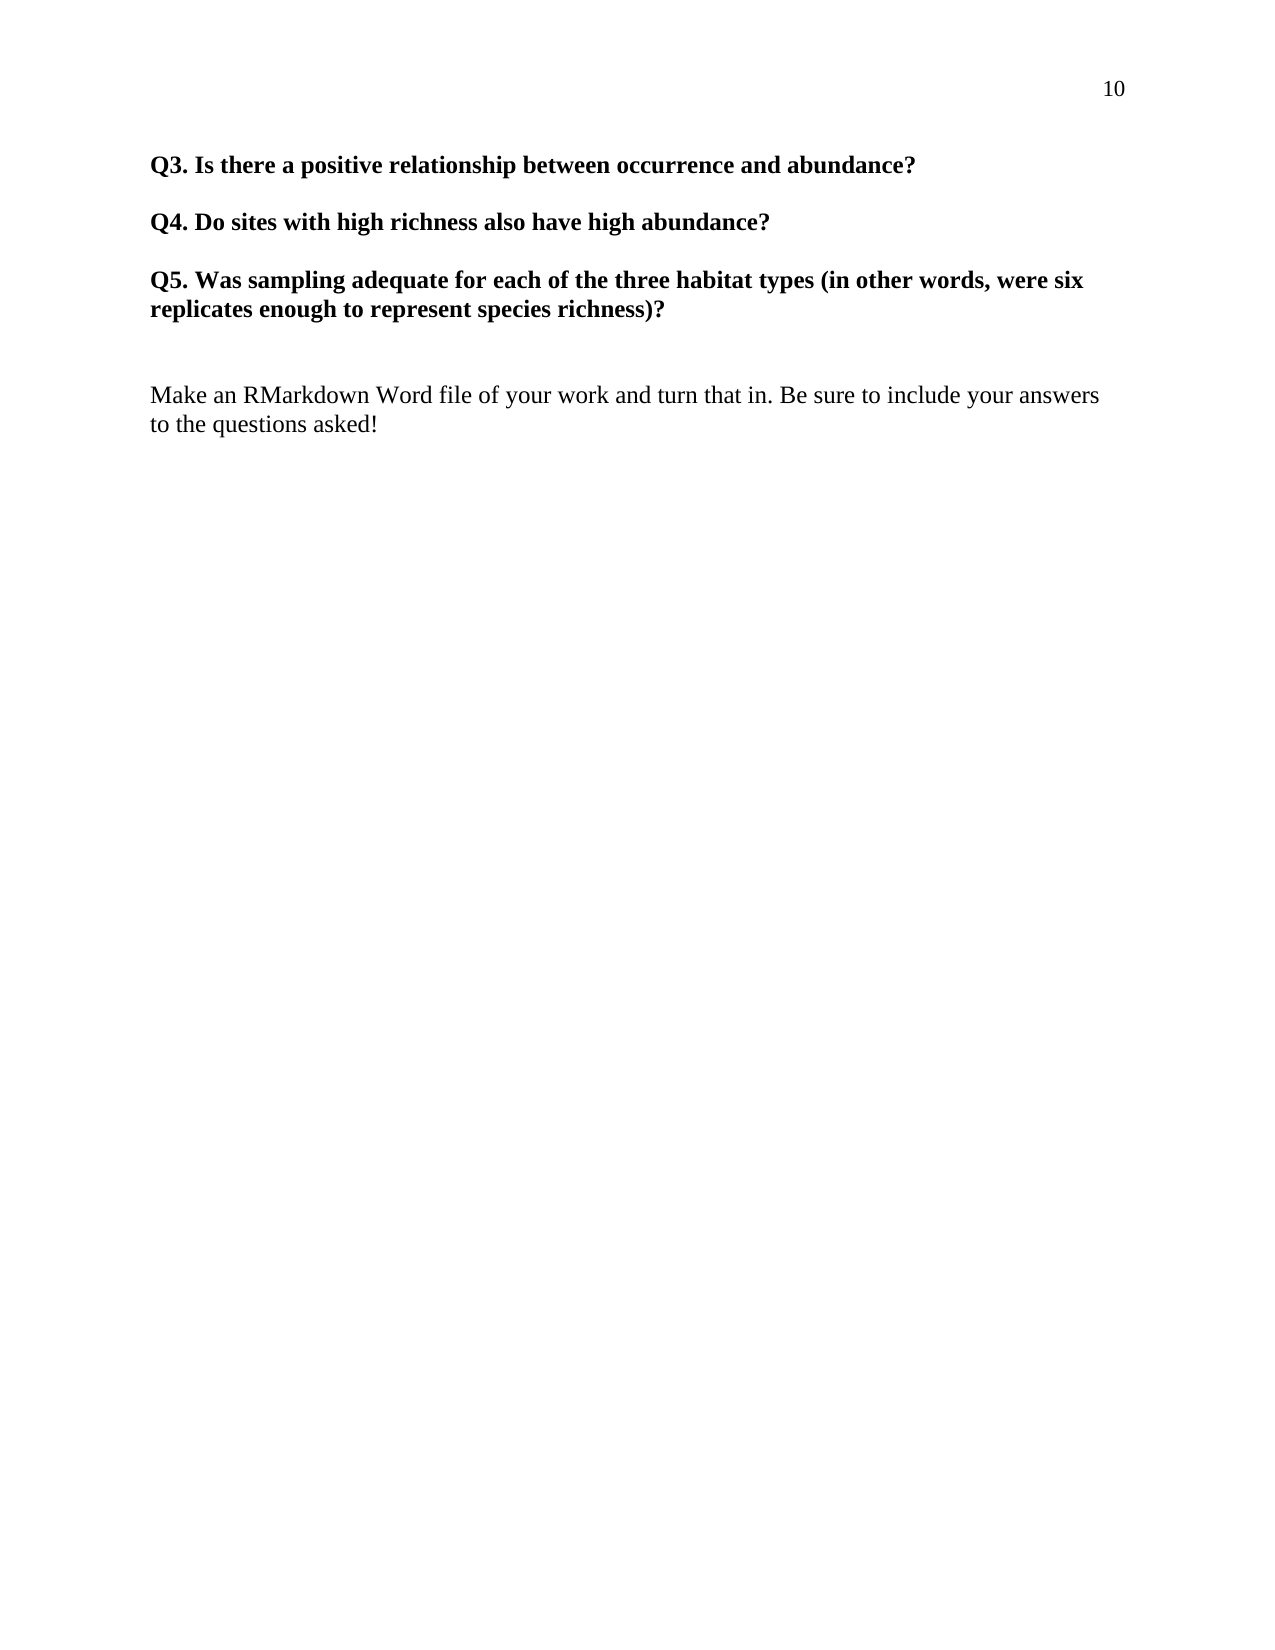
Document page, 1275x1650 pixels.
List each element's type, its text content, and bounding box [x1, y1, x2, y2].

text Q5. Was sampling adequate for each of the three habitat types (in other words, were six replicates enough to represent species richness)? [150, 265, 1125, 322]
text Q3. Is there a positive relationship between occurrence and abundance? [150, 150, 1125, 179]
text Make an RMarkdown Word file of your work and turn that in. Be sure to include your answers to the questions asked! [150, 380, 1125, 437]
text Q4. Do sites with high richness also have high abundance? [150, 207, 1125, 236]
